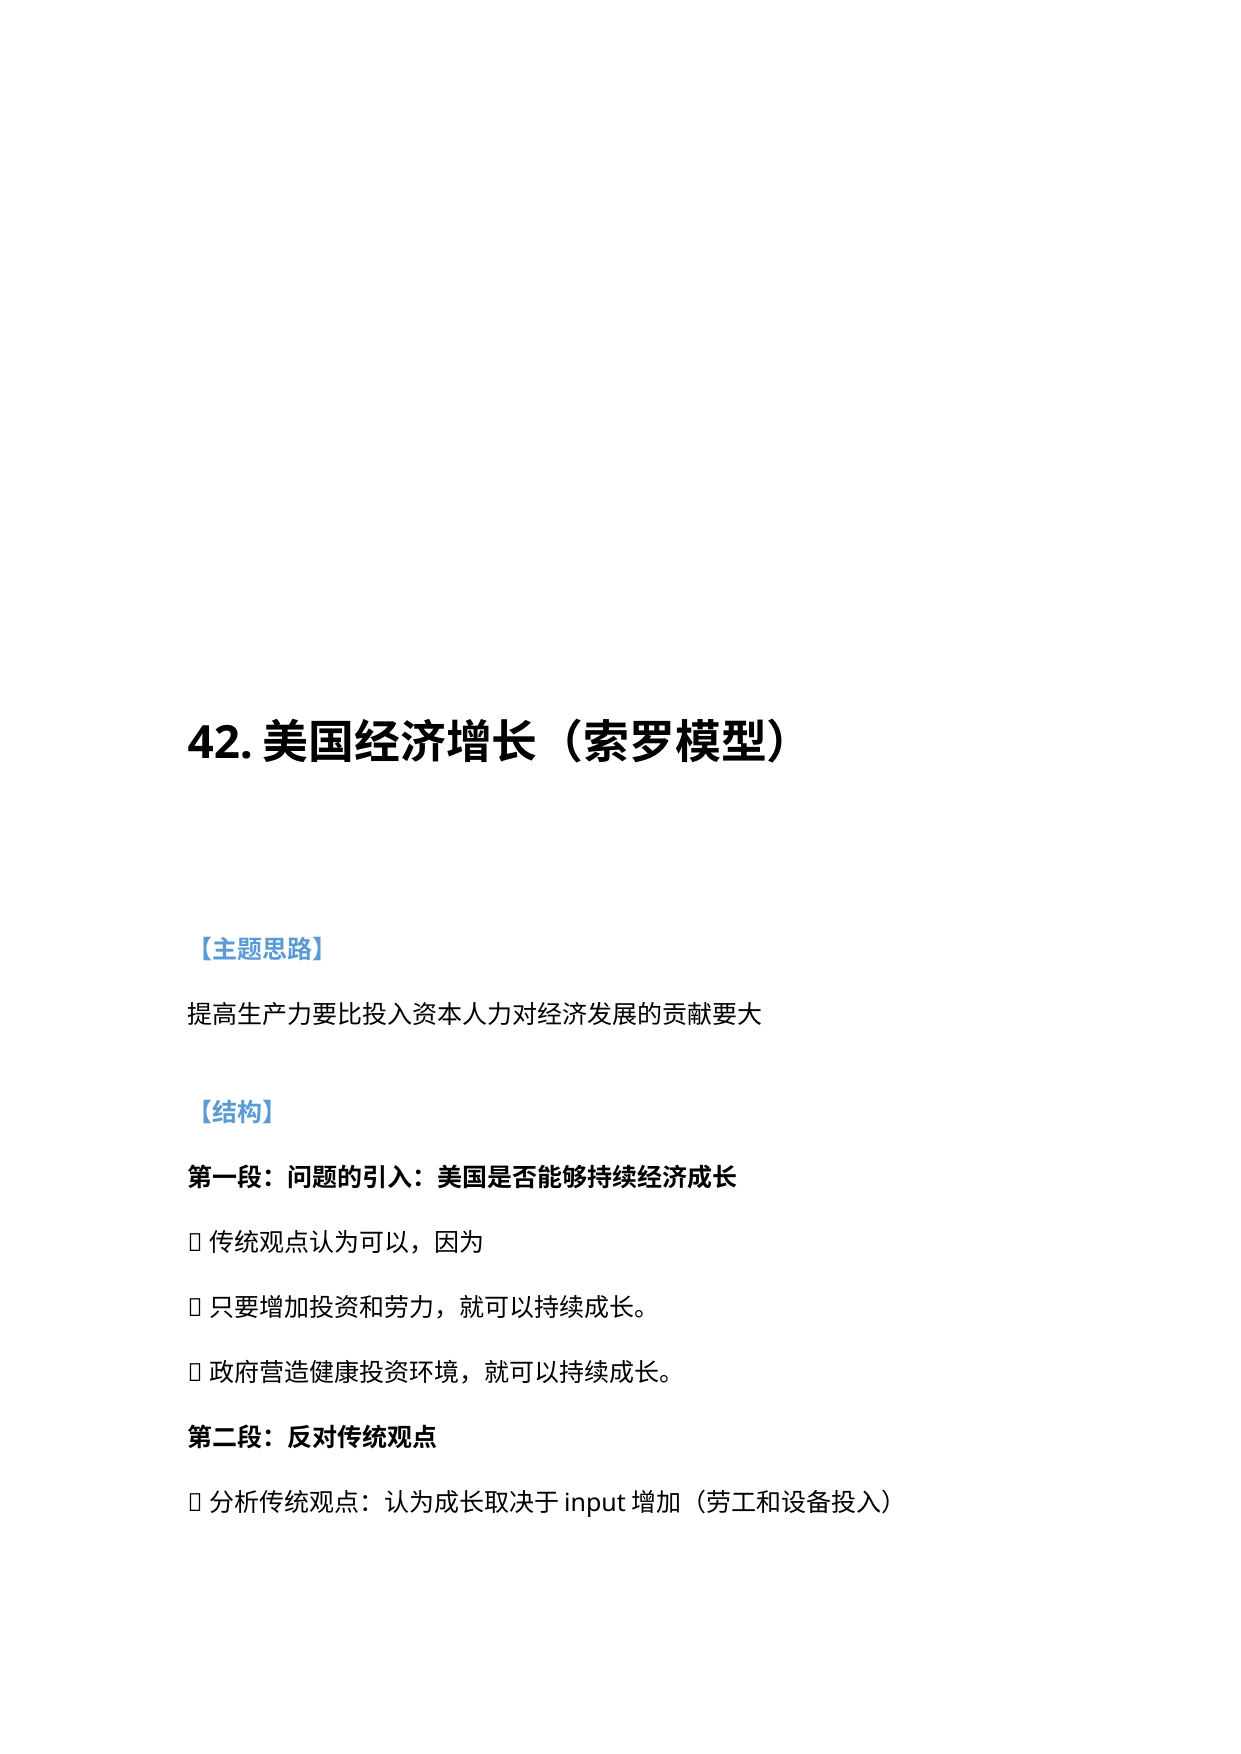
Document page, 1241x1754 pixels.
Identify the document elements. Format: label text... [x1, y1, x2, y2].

text  政府营造健康投资环境，就可以持续成长。 [187, 1338, 1053, 1403]
text 第一段：问题的引入：美国是否能够持续经济成长 [187, 1143, 1053, 1208]
text 【结构】 [187, 1078, 1053, 1143]
text 第二段：反对传统观点 [187, 1403, 1053, 1468]
text 提高生产力要比投入资本人力对经济发展的贡献要大 [187, 981, 1053, 1046]
text  传统观点认为可以，因为 [187, 1208, 1053, 1273]
text 【主题思路】 [187, 916, 1053, 981]
subtitle 美国经济增长（索罗模型） [187, 690, 1053, 787]
text  只要增加投资和劳力，就可以持续成长。 [187, 1273, 1053, 1338]
text  分析传统观点：认为成长取决于input增加（劳工和设备投入） [187, 1468, 1053, 1533]
